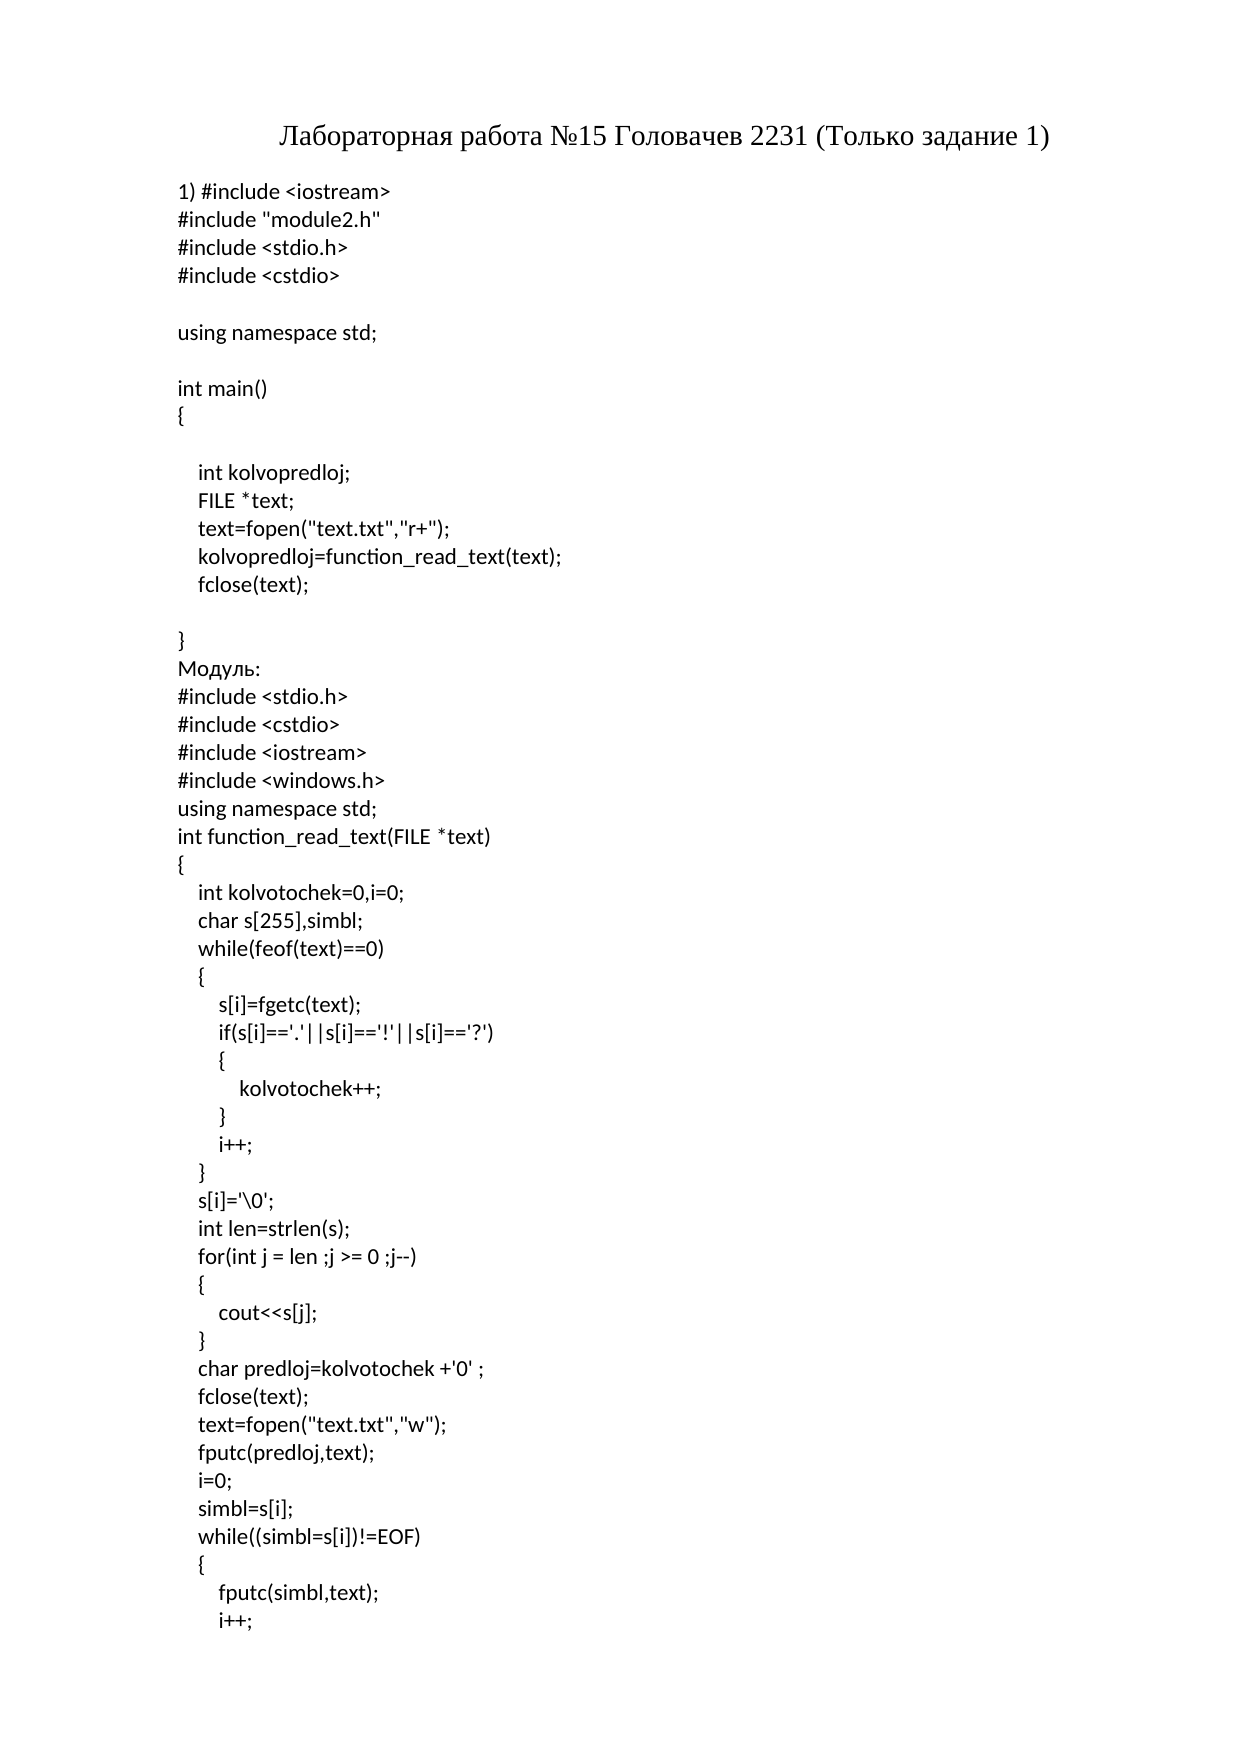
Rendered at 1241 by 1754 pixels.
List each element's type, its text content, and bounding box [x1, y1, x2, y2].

text int kolvotochek=0,i=0; [177, 878, 1152, 906]
text } [177, 1158, 1152, 1186]
text #include <windows.h> [177, 766, 1152, 794]
text int main() [177, 374, 1152, 402]
text #include <stdio.h> [177, 682, 1152, 710]
text using namespace std; [177, 794, 1152, 822]
text char predloj=kolvotochek +'0' ; [177, 1354, 1152, 1382]
text } [177, 1102, 1152, 1130]
text fputc(predloj,text); [177, 1438, 1152, 1466]
text while(feof(text)==0) [177, 934, 1152, 962]
text for(int j = len ;j >= 0 ;j--) [177, 1242, 1152, 1270]
text 1) #include <iostream> [177, 177, 1152, 206]
text #include <cstdio> [177, 710, 1152, 738]
text Модуль: [177, 654, 1152, 682]
text text=fopen("text.txt","w"); [177, 1410, 1152, 1438]
text #include <iostream> [177, 738, 1152, 766]
text { [177, 850, 1152, 878]
text { [177, 1046, 1152, 1074]
text kolvotochek++; [177, 1074, 1152, 1102]
text } [177, 626, 1152, 654]
text int kolvopredloj; [177, 458, 1152, 486]
text fclose(text); [177, 570, 1152, 598]
text Лабораторная работа №15 Головачев 2231 (Только задание 1) [177, 118, 1152, 152]
text { [177, 402, 1152, 430]
text while((simbl=s[i])!=EOF) [177, 1522, 1152, 1551]
text if(s[i]=='.'||s[i]=='!'||s[i]=='?') [177, 1018, 1152, 1046]
text #include "module2.h" [177, 206, 1152, 233]
text using namespace std; [177, 318, 1152, 346]
text { [177, 1270, 1152, 1298]
text int len=strlen(s); [177, 1214, 1152, 1242]
text kolvopredloj=function_read_text(text); [177, 542, 1152, 570]
text #include <stdio.h> [177, 233, 1152, 262]
text fputc(simbl,text); [177, 1578, 1152, 1607]
text i++; [177, 1607, 1152, 1634]
text fclose(text); [177, 1382, 1152, 1410]
text i++; [177, 1130, 1152, 1158]
text } [177, 1326, 1152, 1354]
text { [177, 962, 1152, 990]
text int function_read_text(FILE *text) [177, 822, 1152, 850]
text s[i]='\0'; [177, 1186, 1152, 1214]
text #include <cstdio> [177, 262, 1152, 289]
text char s[255],simbl; [177, 906, 1152, 934]
text text=fopen("text.txt","r+"); [177, 514, 1152, 542]
text cout<<s[j]; [177, 1298, 1152, 1326]
text s[i]=fgetc(text); [177, 990, 1152, 1018]
text i=0; [177, 1466, 1152, 1494]
text simbl=s[i]; [177, 1494, 1152, 1522]
text FILE *text; [177, 486, 1152, 514]
text { [177, 1551, 1152, 1578]
